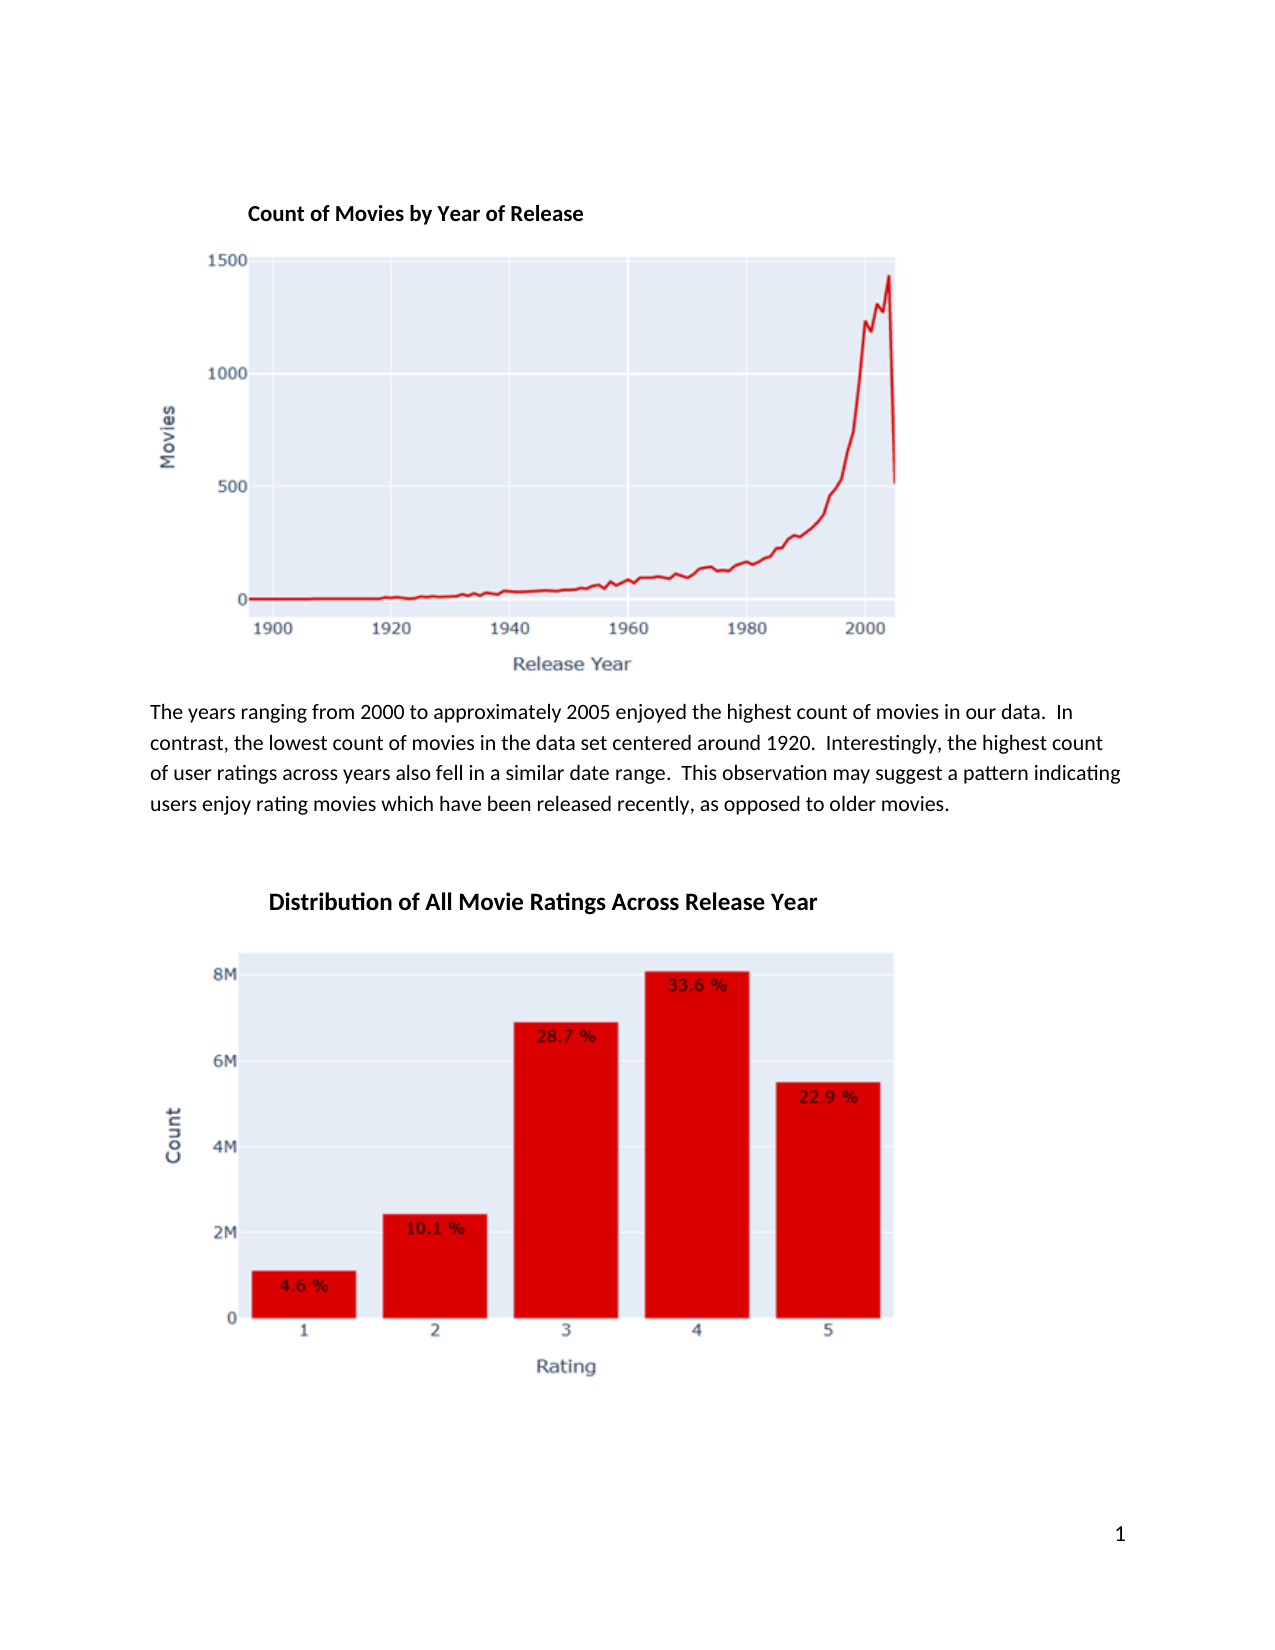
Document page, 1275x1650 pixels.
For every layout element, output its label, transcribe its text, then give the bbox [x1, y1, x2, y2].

text The years ranging from 2000 to approximately 2005 enjoyed the highest count of movies in our data. In contrast, the lowest count of movies in the data set centered around 1920. Interestingly, the highest count of user ratings across years also fell in a similar date range. This observation may suggest a pattern indicating users enjoy rating movies which have been released recently, as opposed to older movies. [150, 698, 1125, 817]
picture [150, 247, 901, 678]
text Count of Movies by Year of Release [150, 199, 1125, 227]
picture [150, 937, 901, 1387]
text Distribution of All Movie Ratings Across Release Year [150, 886, 1125, 917]
